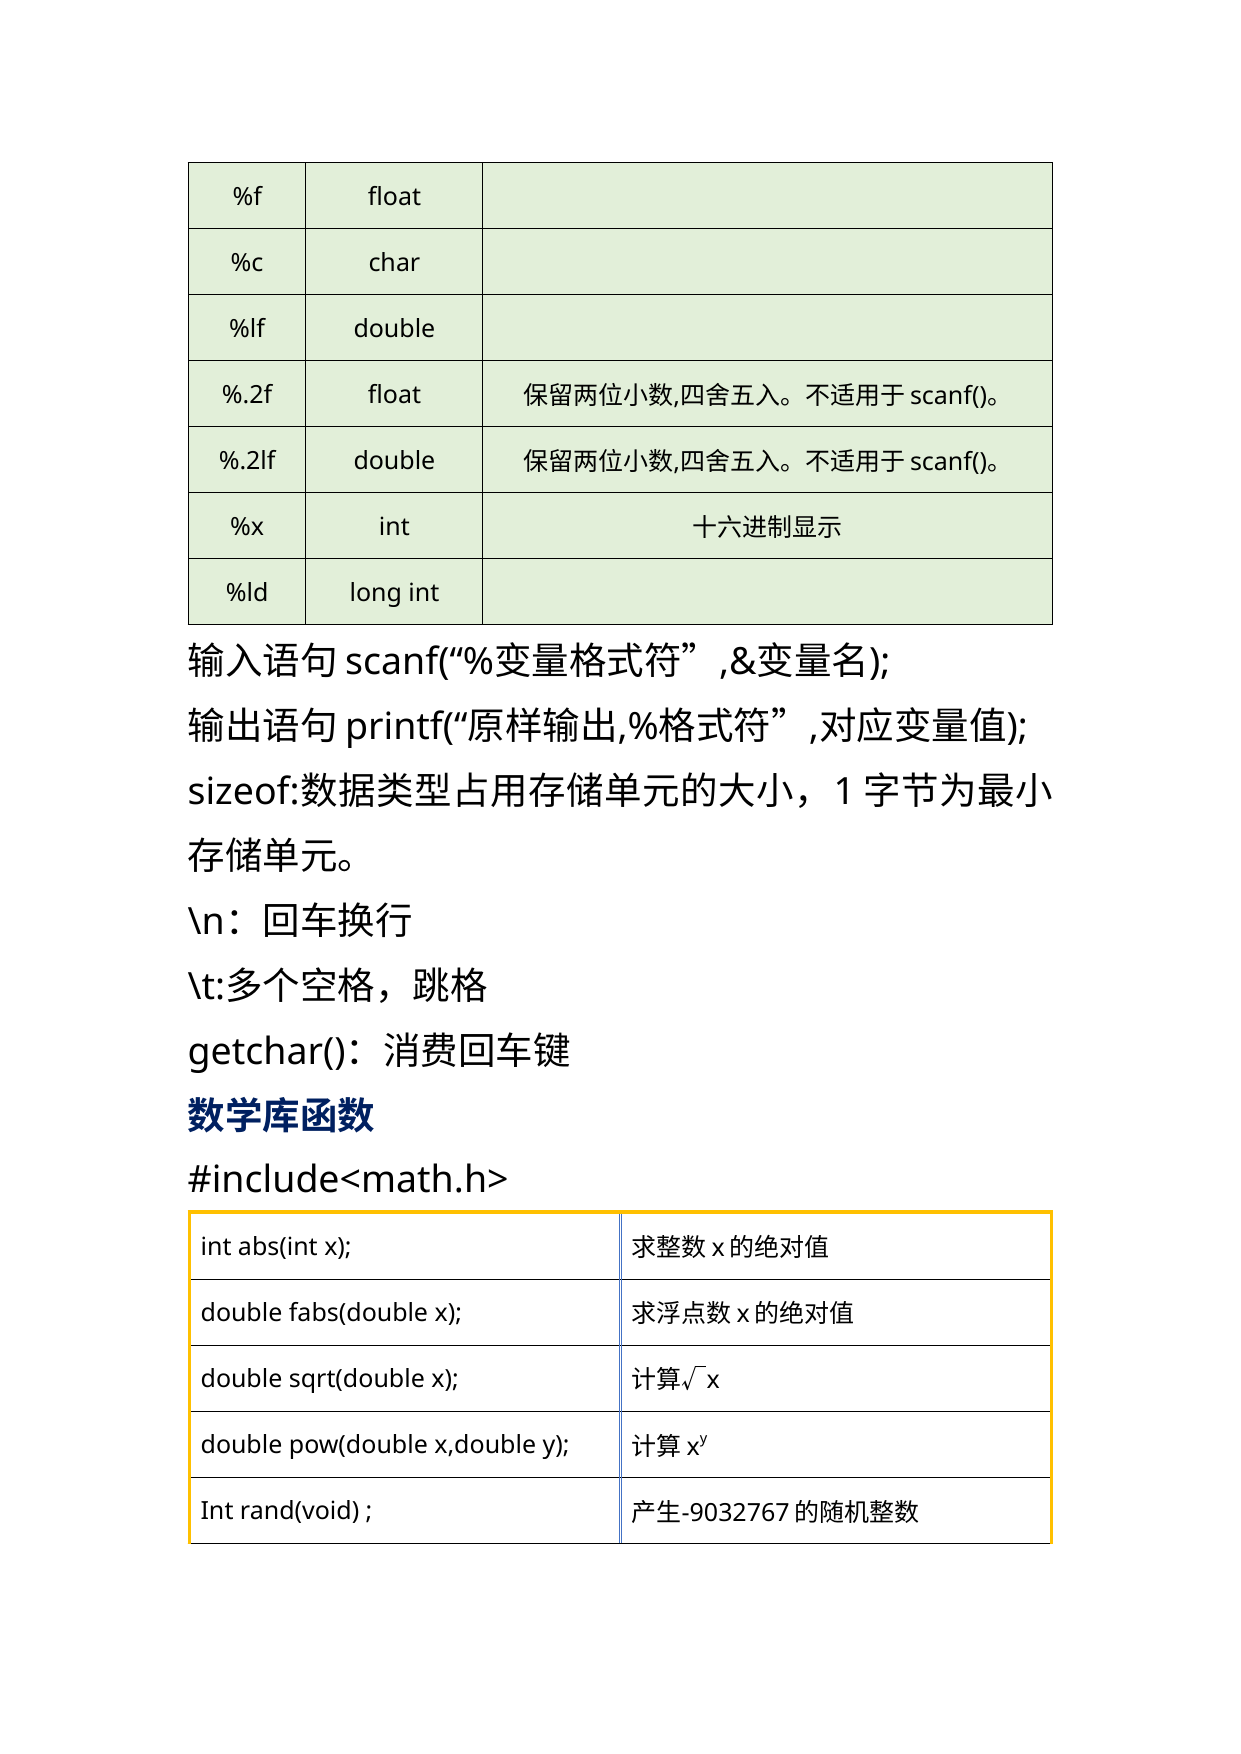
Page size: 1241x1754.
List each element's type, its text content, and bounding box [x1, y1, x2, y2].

table_cell int [306, 493, 482, 558]
table_cell %.2lf [189, 427, 305, 492]
table_cell [483, 559, 1052, 624]
table_cell double fabs(double x); [191, 1280, 619, 1344]
table_header 求整数x的绝对值 [622, 1214, 1050, 1278]
text 输入语句scanf(“%变量格式符”,&变量名); [187, 625, 1053, 690]
table_cell %c [189, 229, 305, 294]
text #include<math.h> [187, 1145, 1053, 1210]
table_cell 计算√x [622, 1346, 1050, 1411]
table_cell 保留两位小数,四舍五入。不适用于scanf()。 [483, 361, 1052, 426]
table_cell 计算xy [622, 1412, 1050, 1477]
table_header int abs(int x); [191, 1214, 619, 1278]
table_cell 产生-9032767的随机整数 [622, 1478, 1050, 1543]
table_cell %f [189, 163, 305, 228]
text sizeof:数据类型占用存储单元的大小，1字节为最小存储单元。 [187, 755, 1053, 885]
table_cell 保留两位小数,四舍五入。不适用于scanf()。 [483, 427, 1052, 492]
table_cell [483, 229, 1052, 294]
text 输出语句printf(“原样输出,%格式符”,对应变量值); [187, 690, 1053, 755]
table_cell double [306, 427, 482, 492]
text \t:多个空格，跳格 [187, 950, 1053, 1015]
table_cell char [306, 229, 482, 294]
table_cell 求浮点数x的绝对值 [622, 1280, 1050, 1344]
table_cell Int rand(void) ; [191, 1478, 619, 1543]
table_cell [483, 295, 1052, 360]
table_cell 十六进制显示 [483, 493, 1052, 558]
table_cell %.2f [189, 361, 305, 426]
table_cell long int [306, 559, 482, 624]
text \n：回车换行 [187, 885, 1053, 950]
table_cell float [306, 163, 482, 228]
table_cell %ld [189, 559, 305, 624]
text getchar()：消费回车键 [187, 1015, 1053, 1080]
table_cell %x [189, 493, 305, 558]
table_cell float [306, 361, 482, 426]
table_cell [483, 163, 1052, 228]
table_cell %lf [189, 295, 305, 360]
table_cell double [306, 295, 482, 360]
text 数学库函数 [187, 1080, 1053, 1145]
table_cell double pow(double x,double y); [191, 1412, 619, 1477]
table_cell double sqrt(double x); [191, 1346, 619, 1411]
